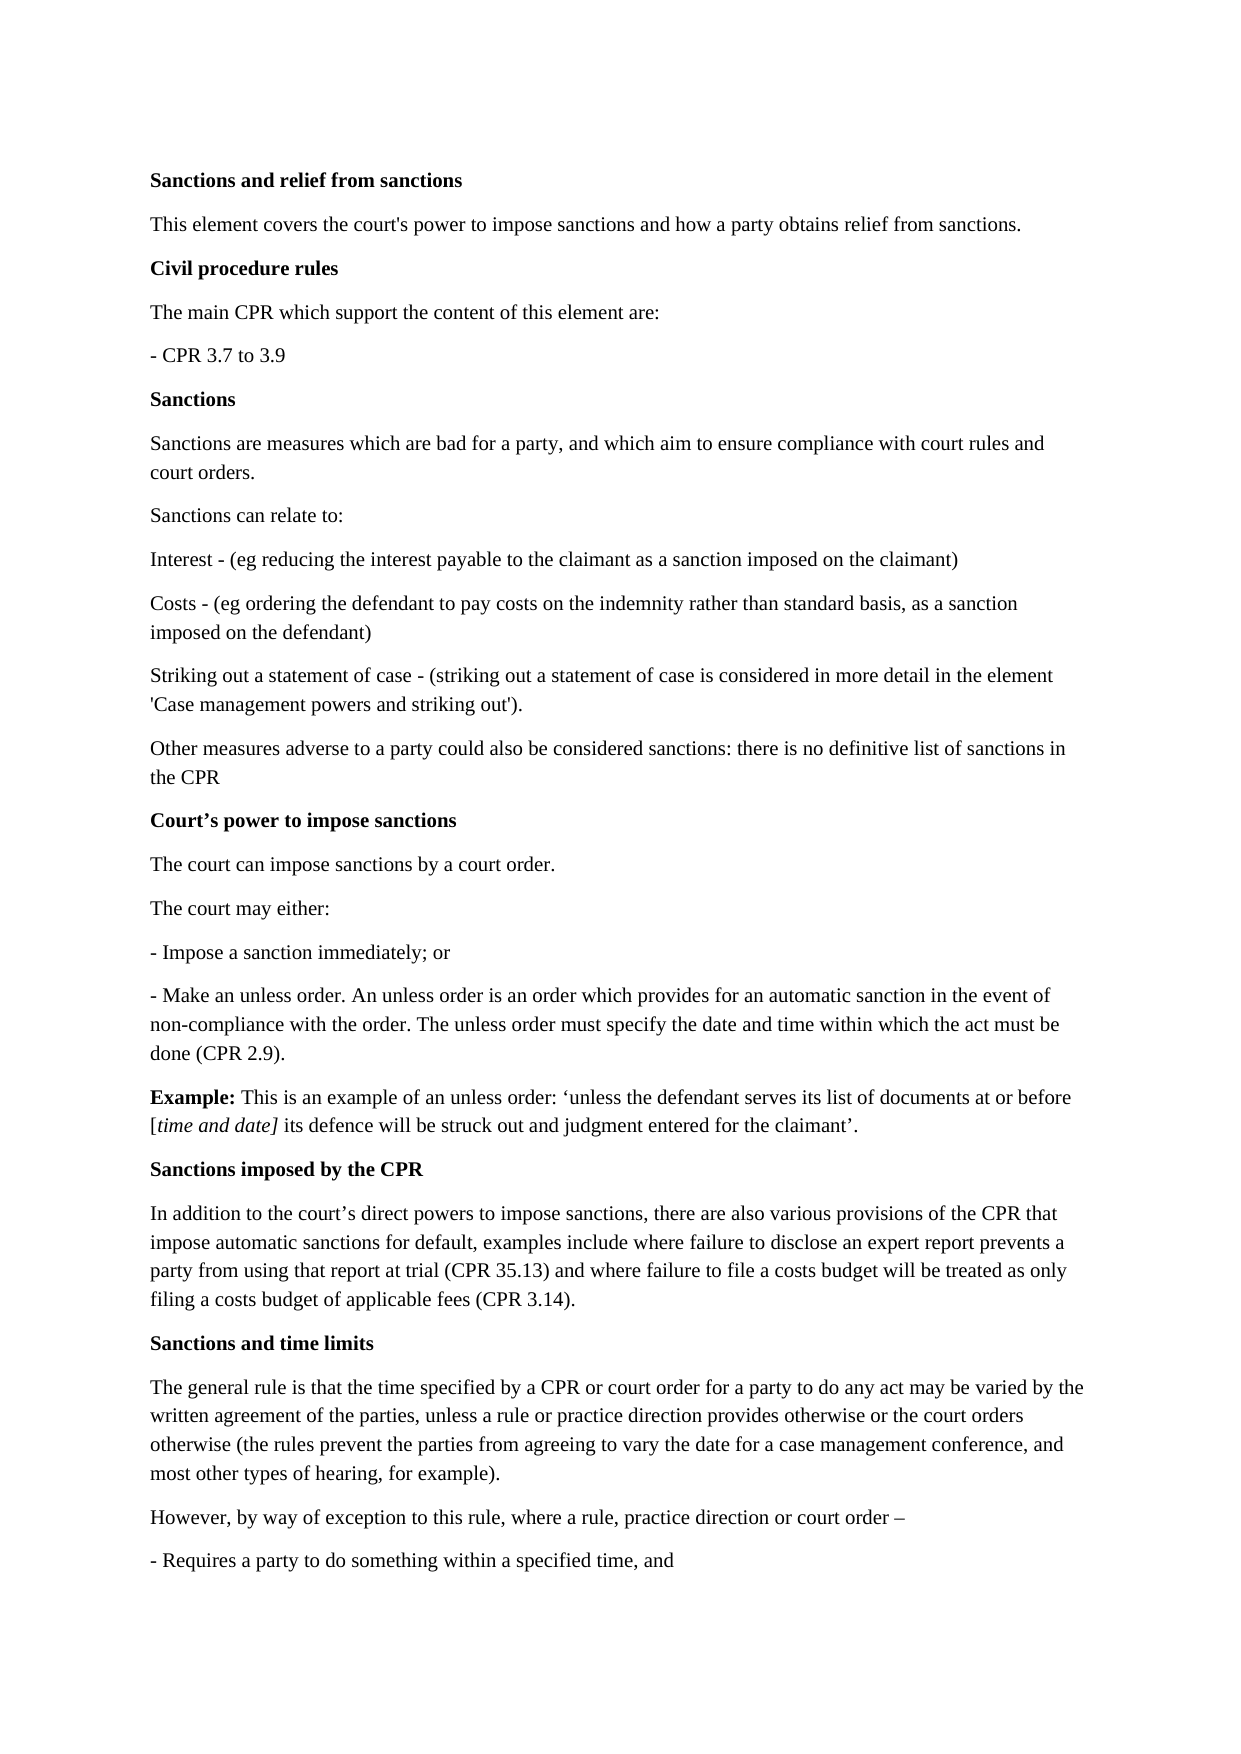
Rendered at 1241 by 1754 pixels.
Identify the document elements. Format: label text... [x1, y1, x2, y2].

text However, by way of exception to this rule, where a rule, practice direction or court order – [150, 1501, 1090, 1530]
text Striking out a statement of case - (striking out a statement of case is considered in more detail in the element 'Case management powers and striking out'). [150, 660, 1090, 717]
text The court can impose sanctions by a court order. [150, 849, 1090, 877]
text Sanctions and time limits [150, 1327, 1090, 1356]
text This element covers the court's power to impose sanctions and how a party obtains relief from sanctions. [150, 209, 1090, 237]
text The main CPR which support the content of this element are: [150, 296, 1090, 325]
text Sanctions [150, 384, 1090, 412]
text Interest - (eg reducing the interest payable to the claimant as a sanction imposed on the claimant) [150, 544, 1090, 572]
text Sanctions imposed by the CPR [150, 1154, 1090, 1182]
text - Requires a party to do something within a specified time, and [150, 1545, 1090, 1574]
text Sanctions can relate to: [150, 500, 1090, 529]
text Other measures adverse to a party could also be considered sanctions: there is no definitive list of sanctions in the CPR [150, 732, 1090, 790]
text Sanctions are measures which are bad for a party, and which aim to ensure compliance with court rules and court orders. [150, 427, 1090, 485]
text Costs - (eg ordering the defendant to pay costs on the indemnity rather than standard basis, as a sanction imposed on the defendant) [150, 587, 1090, 645]
text - Make an unless order. An unless order is an order which provides for an automatic sanction in the event of non-compliance with the order. The unless order must specify the date and time within which the act must be done (CPR 2.9). [150, 980, 1090, 1066]
text The general rule is that the time specified by a CPR or court order for a party to do any act may be varied by the written agreement of the parties, unless a rule or practice direction provides otherwise or the court orders otherwise (the rules prevent the parties from agreeing to vary the date for a case management conference, and most other types of hearing, for example). [150, 1371, 1090, 1486]
text In addition to the court’s direct powers to impose sanctions, there are also various provisions of the CPR that impose automatic sanctions for default, examples include where failure to disclose an expert report prevents a party from using that report at trial (CPR 35.13) and where failure to file a costs budget will be treated as only filing a costs budget of applicable fees (CPR 3.14). [150, 1197, 1090, 1312]
text - Impose a sanction immediately; or [150, 936, 1090, 965]
text Example: This is an example of an unless order: ‘unless the defendant serves its list of documents at or before [time and date] its defence will be struck out and judgment entered for the claimant’. [150, 1081, 1090, 1139]
text Civil procedure rules [150, 252, 1090, 281]
text Sanctions and relief from sanctions [150, 165, 1090, 194]
text - CPR 3.7 to 3.9 [150, 340, 1090, 369]
text The court may either: [150, 892, 1090, 921]
text Court’s power to impose sanctions [150, 805, 1090, 834]
